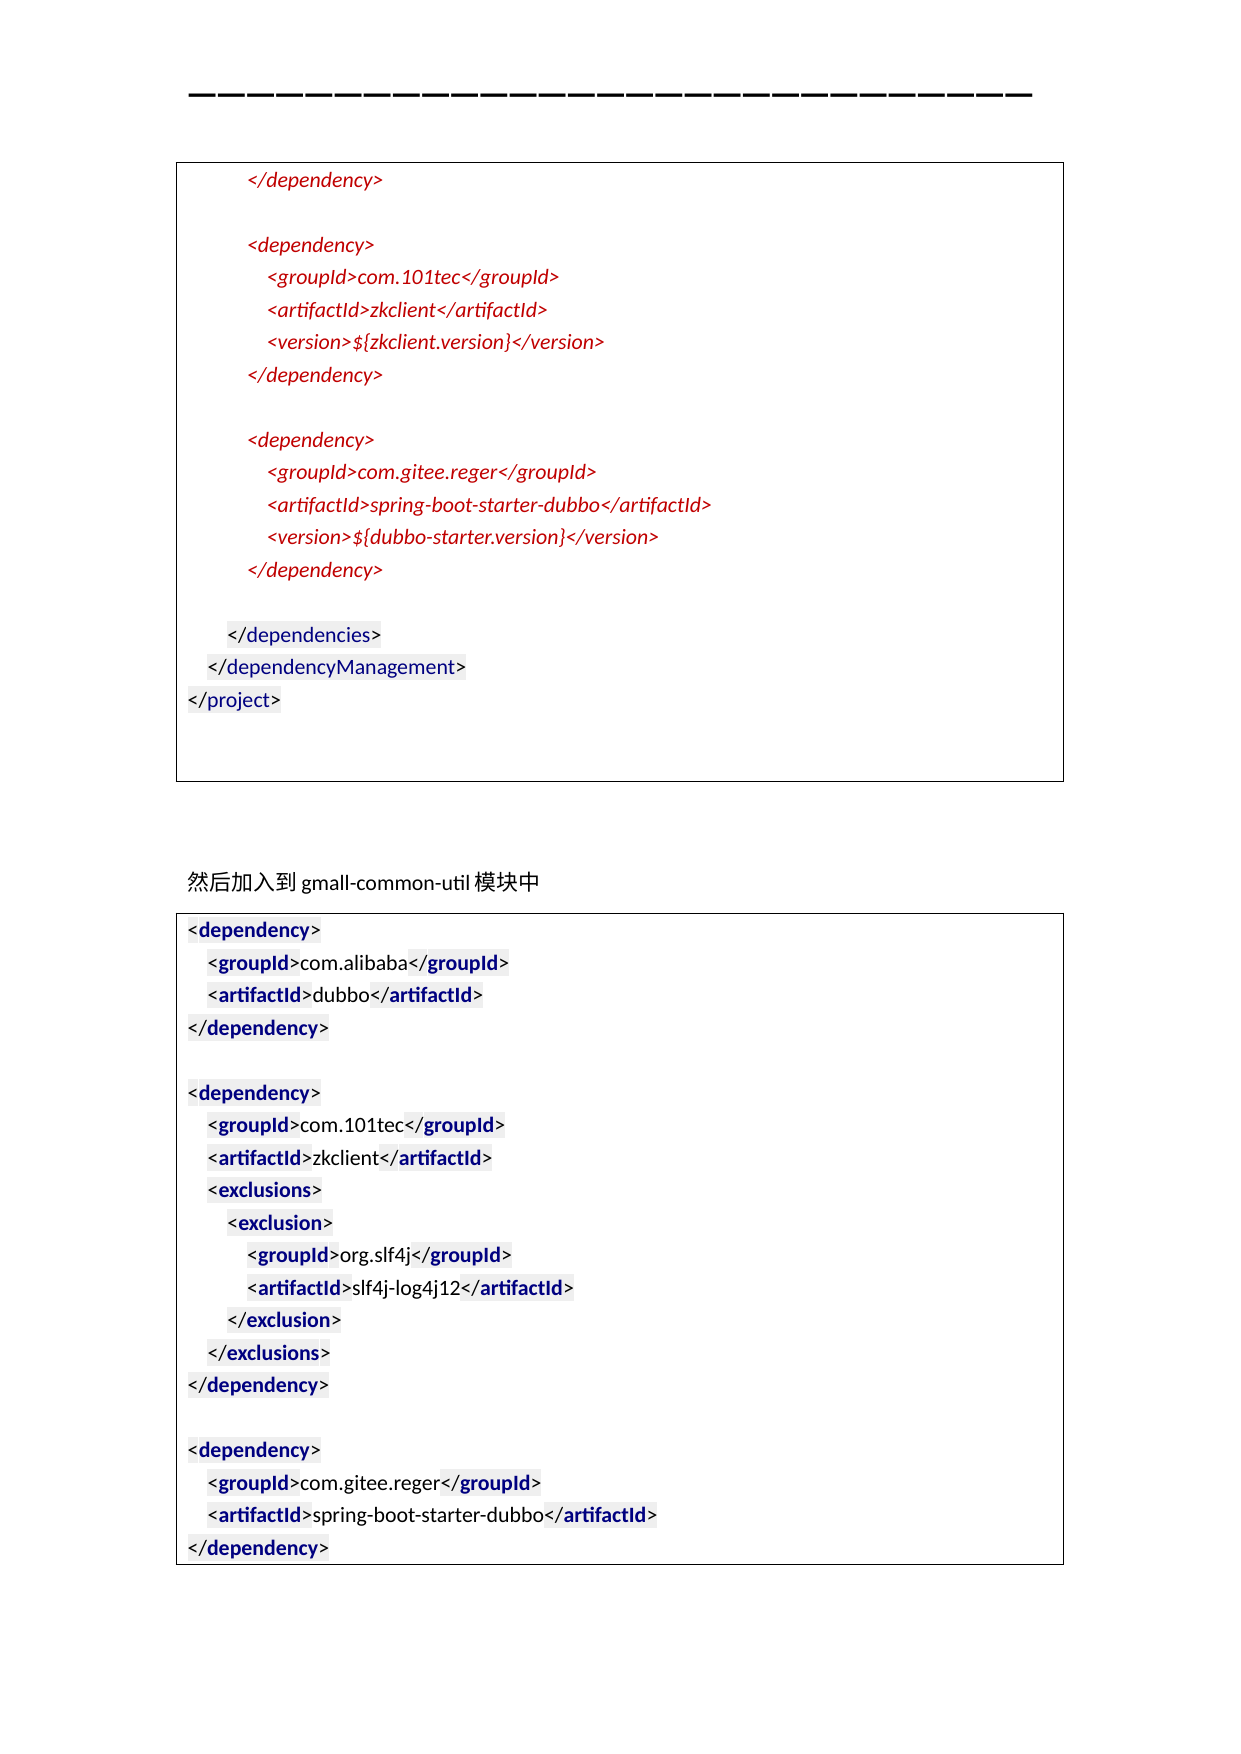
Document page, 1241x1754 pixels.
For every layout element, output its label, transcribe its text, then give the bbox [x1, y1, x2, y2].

text 然后加入到gmall-common-util模块中 [187, 864, 1053, 897]
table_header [177, 163, 1063, 781]
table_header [177, 914, 1063, 1564]
